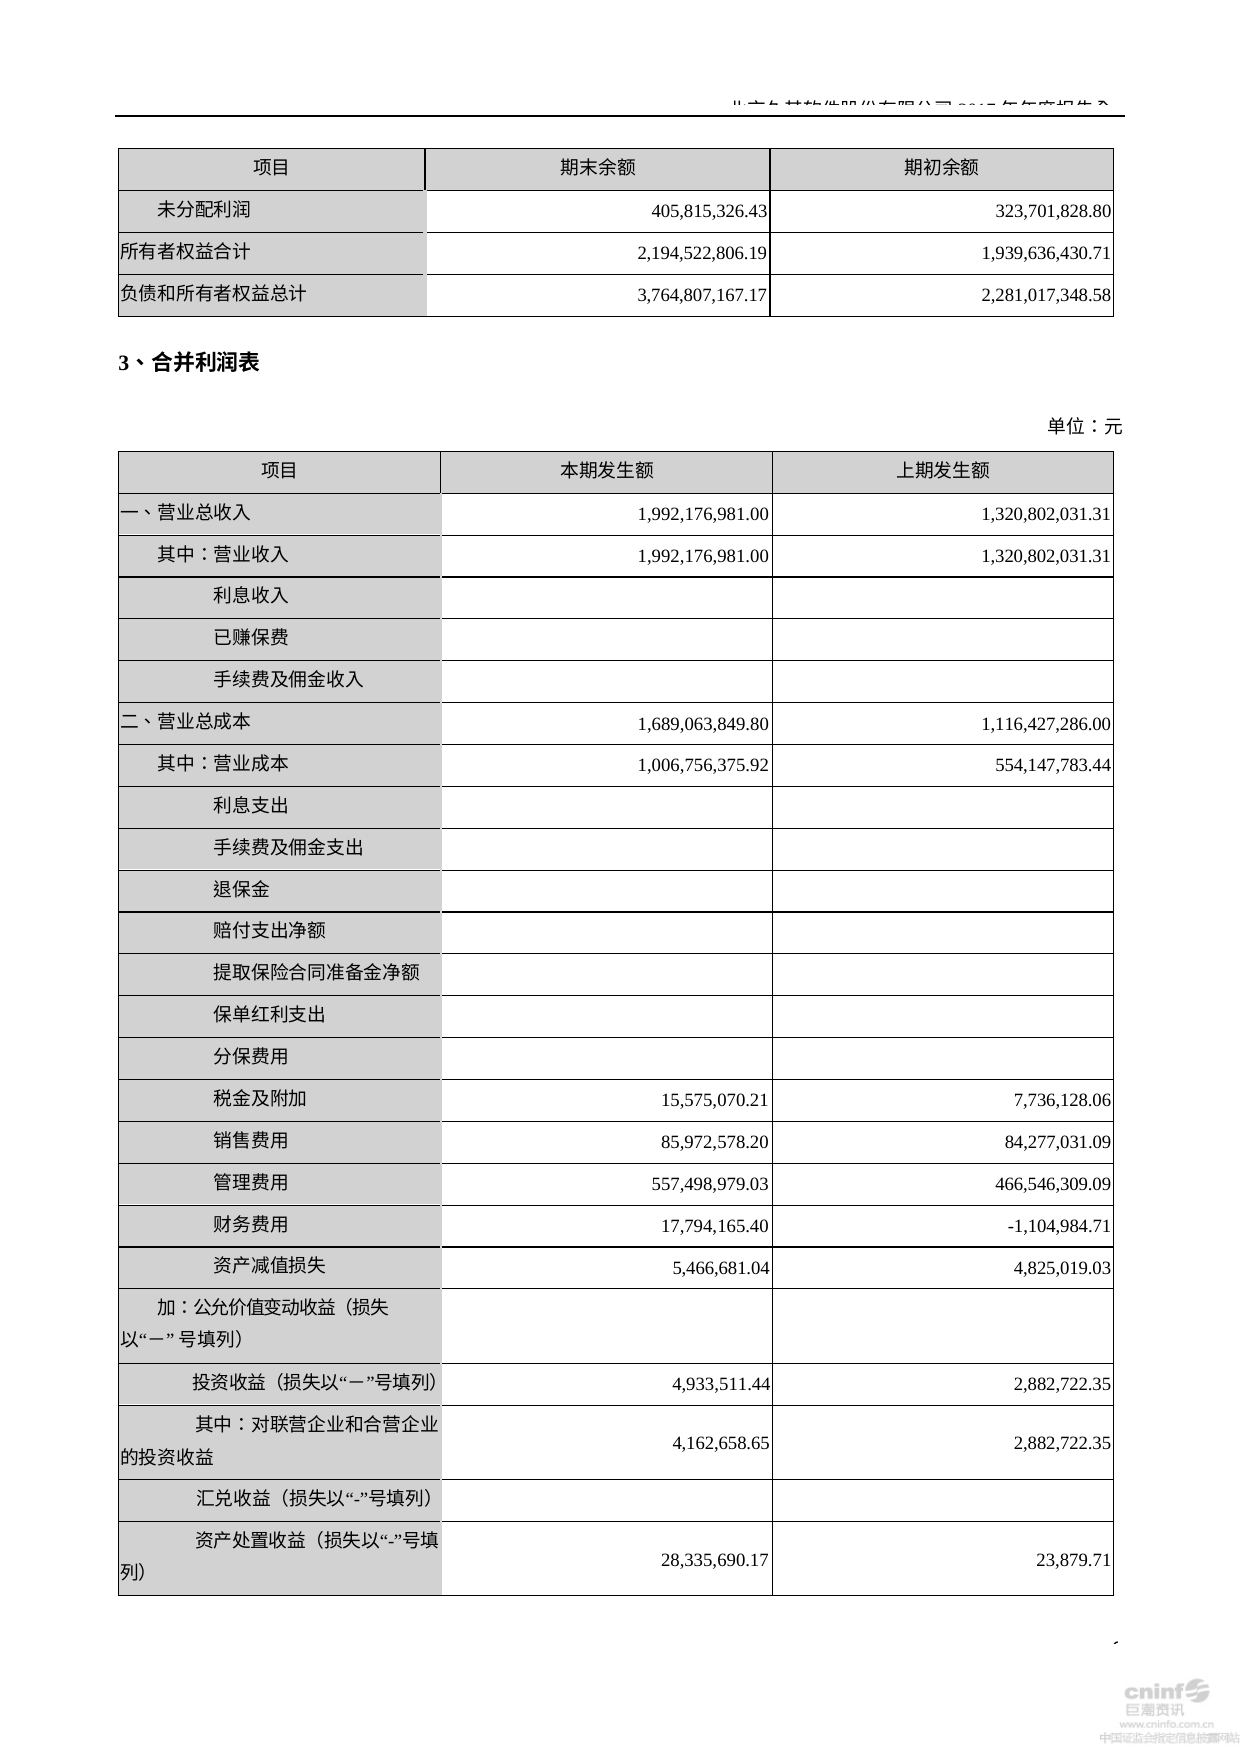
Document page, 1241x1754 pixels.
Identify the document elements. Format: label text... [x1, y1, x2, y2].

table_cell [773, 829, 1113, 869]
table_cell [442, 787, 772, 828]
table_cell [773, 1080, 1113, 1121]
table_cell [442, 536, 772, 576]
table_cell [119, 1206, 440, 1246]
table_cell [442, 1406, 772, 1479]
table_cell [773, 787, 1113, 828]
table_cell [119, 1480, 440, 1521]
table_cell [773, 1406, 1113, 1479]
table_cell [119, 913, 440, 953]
subtitle 3、合并利润表 [118, 346, 1138, 376]
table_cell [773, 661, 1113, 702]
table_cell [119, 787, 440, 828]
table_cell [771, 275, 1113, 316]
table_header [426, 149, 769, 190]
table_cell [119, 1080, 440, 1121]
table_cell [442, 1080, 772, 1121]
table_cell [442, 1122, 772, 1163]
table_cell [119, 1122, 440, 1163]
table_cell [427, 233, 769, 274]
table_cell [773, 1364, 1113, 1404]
picture [1099, 1673, 1241, 1754]
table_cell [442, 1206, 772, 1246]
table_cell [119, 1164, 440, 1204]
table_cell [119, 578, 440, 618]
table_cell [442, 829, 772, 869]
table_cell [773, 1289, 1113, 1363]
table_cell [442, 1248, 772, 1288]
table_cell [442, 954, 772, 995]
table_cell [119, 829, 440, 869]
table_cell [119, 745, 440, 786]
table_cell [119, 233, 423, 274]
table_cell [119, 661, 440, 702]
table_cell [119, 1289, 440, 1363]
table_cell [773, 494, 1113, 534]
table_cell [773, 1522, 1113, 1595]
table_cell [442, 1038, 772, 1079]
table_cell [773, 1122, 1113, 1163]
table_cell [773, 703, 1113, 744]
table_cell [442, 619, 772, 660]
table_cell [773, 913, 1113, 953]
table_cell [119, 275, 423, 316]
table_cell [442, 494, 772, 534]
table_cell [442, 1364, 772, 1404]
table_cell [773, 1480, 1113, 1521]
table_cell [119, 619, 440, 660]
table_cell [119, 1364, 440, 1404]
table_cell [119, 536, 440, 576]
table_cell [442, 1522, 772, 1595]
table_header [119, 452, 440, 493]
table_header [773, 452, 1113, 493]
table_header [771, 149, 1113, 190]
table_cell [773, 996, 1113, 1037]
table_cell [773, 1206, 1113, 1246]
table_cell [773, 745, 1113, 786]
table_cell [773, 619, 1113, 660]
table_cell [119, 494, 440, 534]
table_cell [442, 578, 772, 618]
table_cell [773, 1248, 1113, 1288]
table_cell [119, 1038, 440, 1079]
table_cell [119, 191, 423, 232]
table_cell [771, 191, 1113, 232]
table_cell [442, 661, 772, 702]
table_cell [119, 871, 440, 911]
text 单位：元 [102, 414, 1122, 439]
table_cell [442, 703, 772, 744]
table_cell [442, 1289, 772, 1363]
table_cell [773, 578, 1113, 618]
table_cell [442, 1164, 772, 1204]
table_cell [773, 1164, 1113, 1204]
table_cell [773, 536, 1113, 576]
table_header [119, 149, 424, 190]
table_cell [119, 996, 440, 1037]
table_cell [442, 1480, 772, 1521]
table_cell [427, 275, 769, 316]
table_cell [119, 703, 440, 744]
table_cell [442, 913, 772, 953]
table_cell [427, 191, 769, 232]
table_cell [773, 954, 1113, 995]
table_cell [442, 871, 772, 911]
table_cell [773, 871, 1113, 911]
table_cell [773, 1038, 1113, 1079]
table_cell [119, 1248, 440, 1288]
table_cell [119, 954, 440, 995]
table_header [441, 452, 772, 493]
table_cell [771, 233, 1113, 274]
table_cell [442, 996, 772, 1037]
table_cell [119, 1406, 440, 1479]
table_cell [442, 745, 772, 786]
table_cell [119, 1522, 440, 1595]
